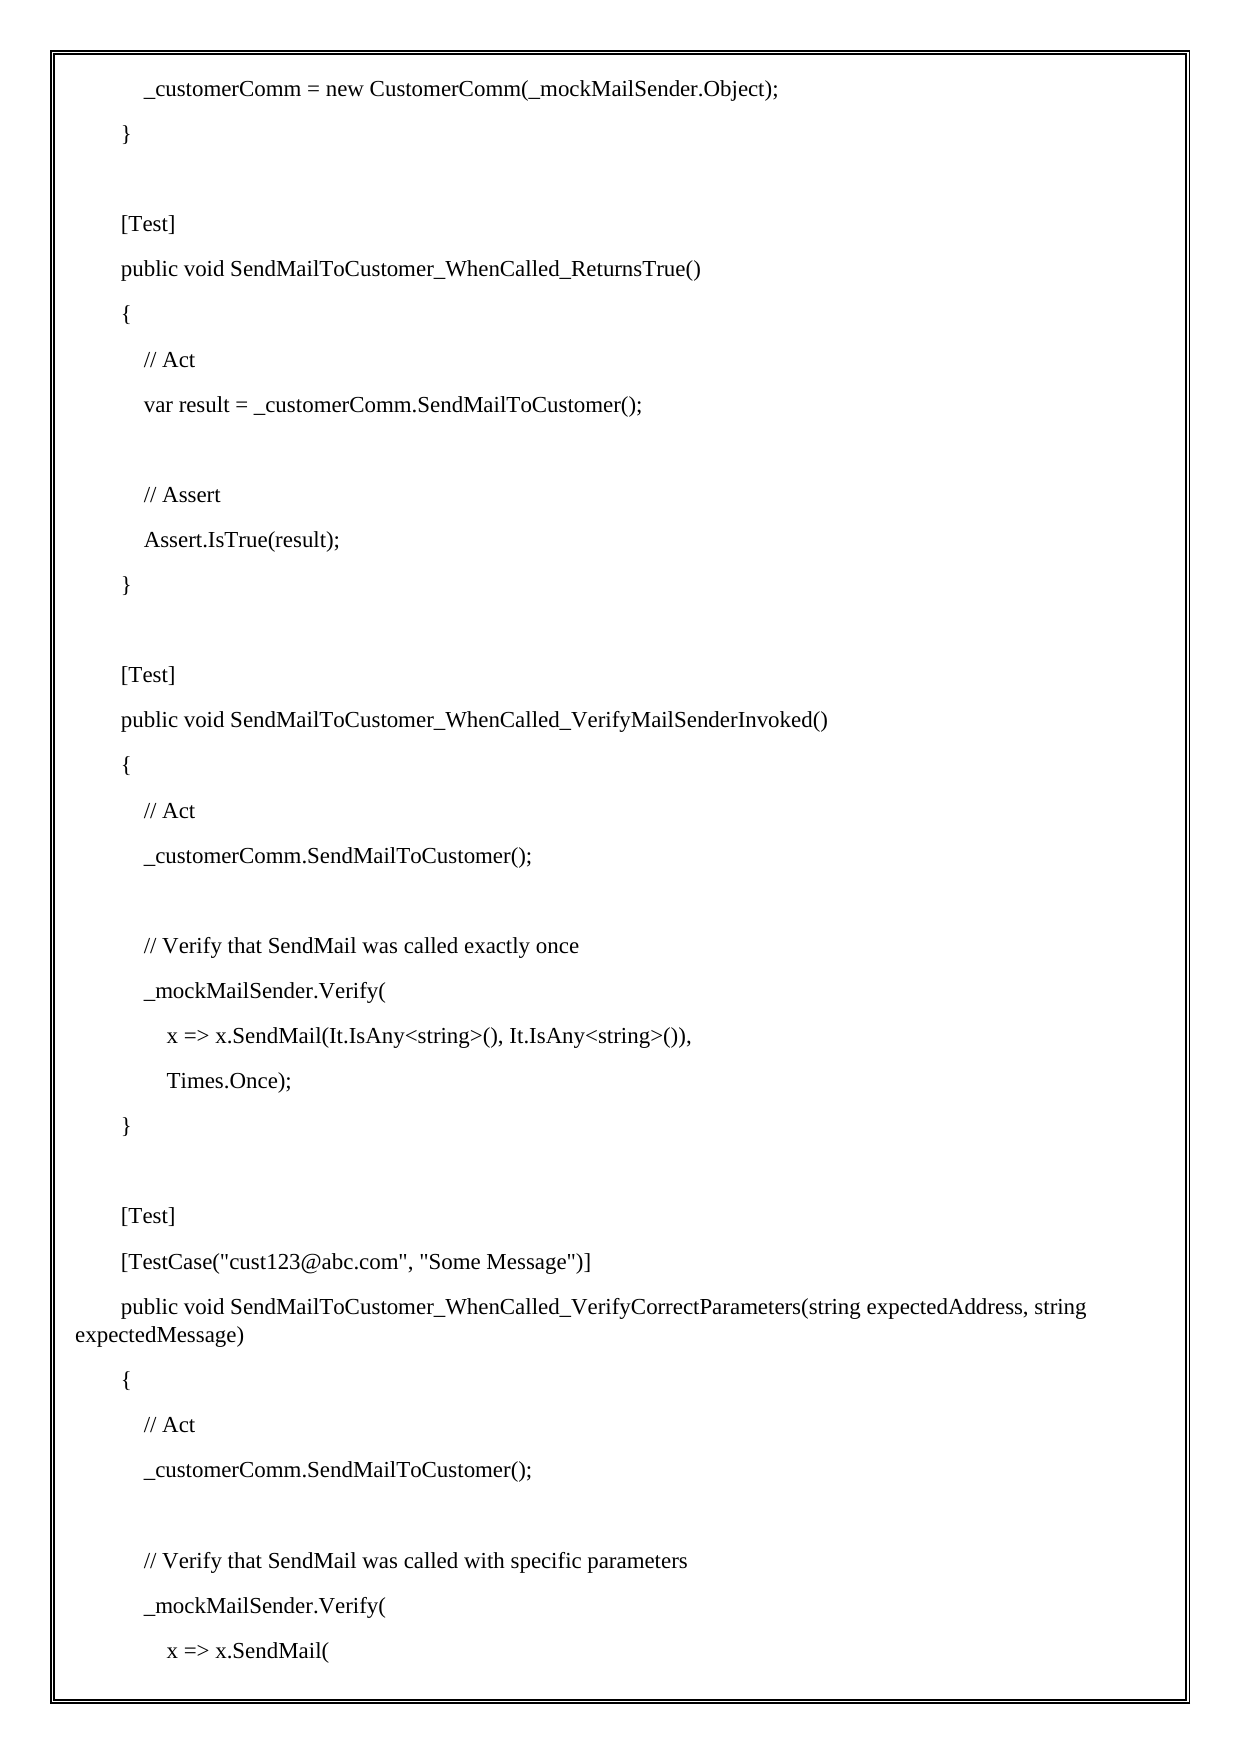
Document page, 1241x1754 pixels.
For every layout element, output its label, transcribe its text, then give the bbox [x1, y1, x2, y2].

text x => x.SendMail( [75, 1637, 1165, 1663]
text _mockMailSender.Verify( [75, 1592, 1165, 1618]
text [Test] [75, 661, 1165, 688]
text x => x.SendMail(It.IsAny<string>(), It.IsAny<string>()), [75, 1022, 1165, 1048]
text { [75, 1366, 1165, 1393]
text public void SendMailToCustomer_WhenCalled_VerifyMailSenderInvoked() [75, 706, 1165, 733]
text } [75, 1112, 1165, 1139]
text _customerComm.SendMailToCustomer(); [75, 842, 1165, 868]
text // Verify that SendMail was called with specific parameters [75, 1547, 1165, 1573]
text } [75, 120, 1165, 146]
text Assert.IsTrue(result); [75, 526, 1165, 552]
text { [75, 752, 1165, 778]
text public void SendMailToCustomer_WhenCalled_VerifyCorrectParameters(string expectedAddress, string expectedMessage) [75, 1293, 1165, 1348]
text // Act [75, 1411, 1165, 1438]
text { [75, 301, 1165, 327]
text public void SendMailToCustomer_WhenCalled_ReturnsTrue() [75, 255, 1165, 282]
text // Act [75, 797, 1165, 823]
text // Verify that SendMail was called exactly once [75, 932, 1165, 958]
text // Act [75, 346, 1165, 372]
text // Assert [75, 481, 1165, 507]
text var result = _customerComm.SendMailToCustomer(); [75, 391, 1165, 417]
text _customerComm.SendMailToCustomer(); [75, 1457, 1165, 1483]
text _mockMailSender.Verify( [75, 977, 1165, 1003]
text [Test] [75, 1203, 1165, 1229]
text Times.Once); [75, 1067, 1165, 1094]
text _customerComm = new CustomerComm(_mockMailSender.Object); [75, 75, 1165, 101]
text [Test] [75, 210, 1165, 237]
text [TestCase("cust123@abc.com", "Some Message")] [75, 1248, 1165, 1274]
text } [75, 571, 1165, 597]
